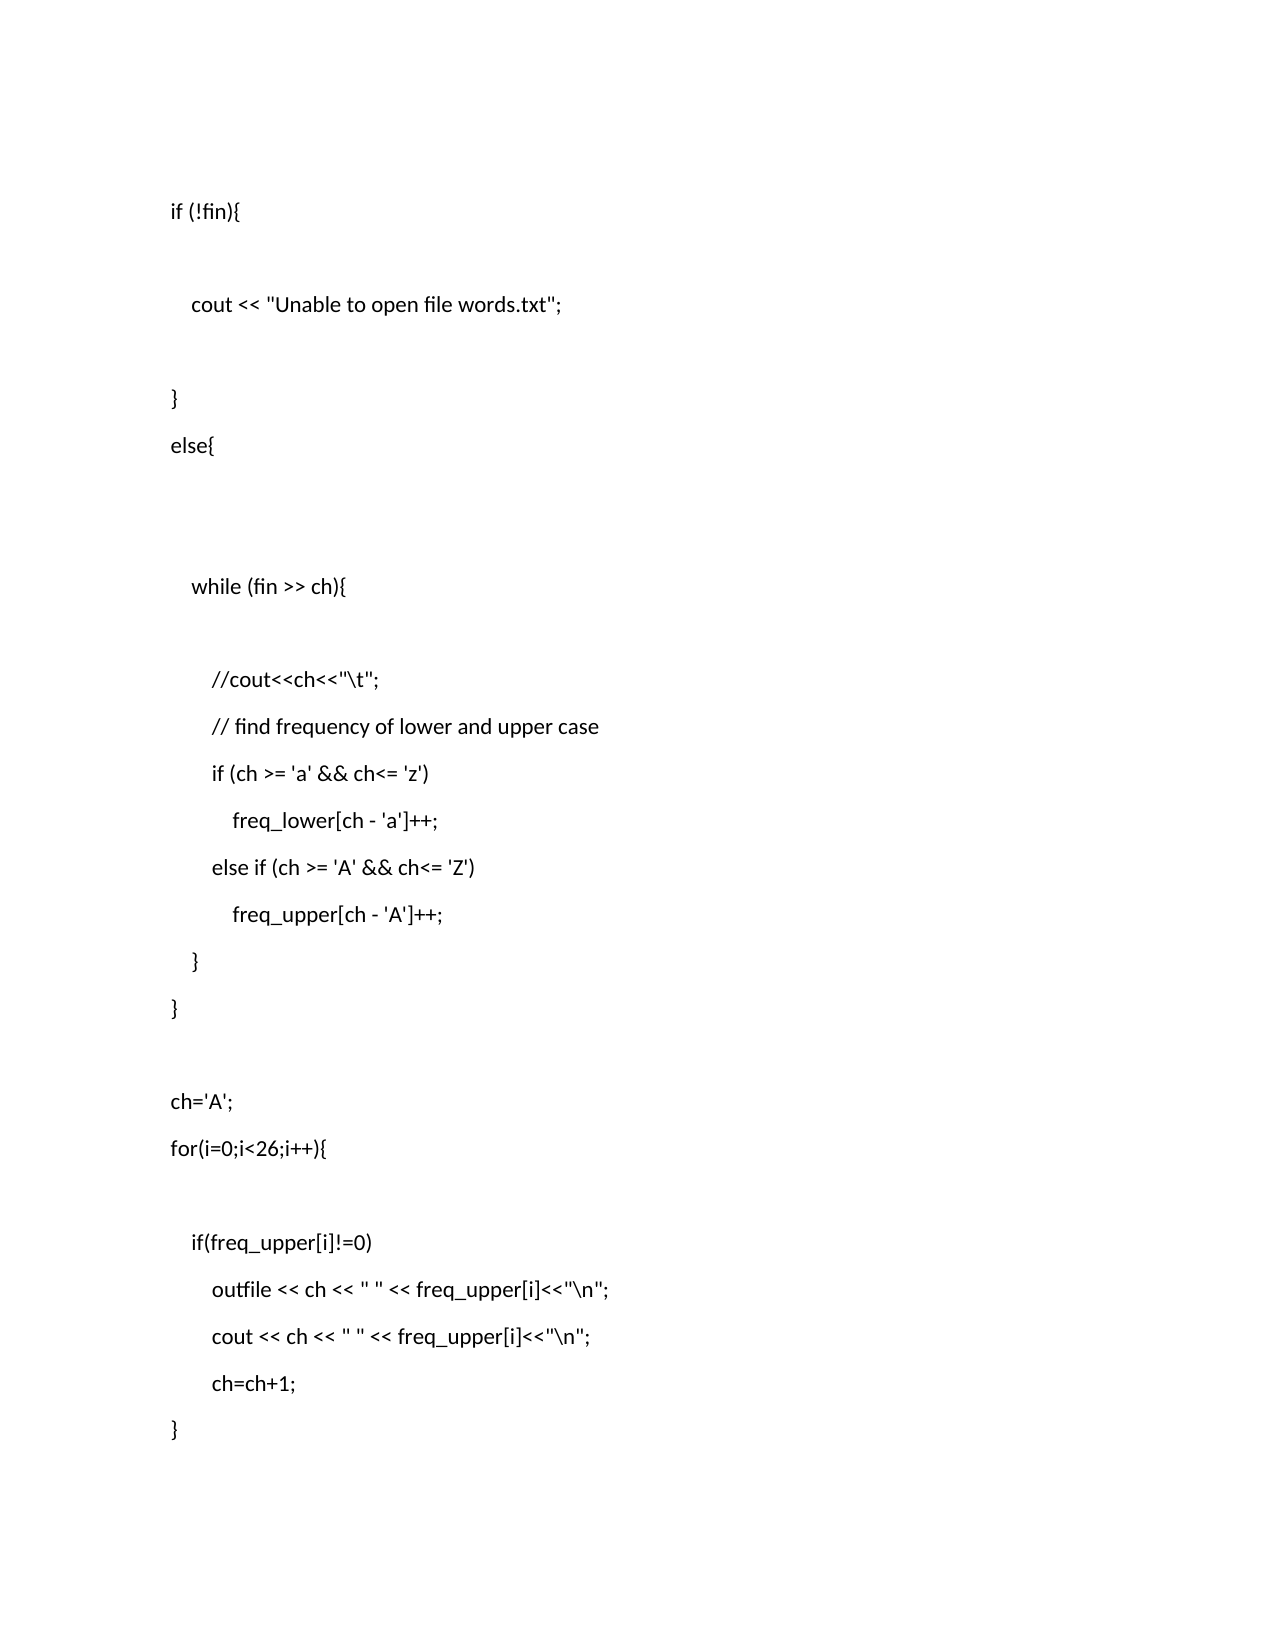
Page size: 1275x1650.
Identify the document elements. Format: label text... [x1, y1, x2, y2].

text freq_upper[ch - 'A']++; [150, 900, 1125, 928]
text ch=ch+1; [150, 1369, 1125, 1397]
text cout << "Unable to open file words.txt"; [150, 291, 1125, 319]
text outfile << ch << " " << freq_upper[i]<<"\n"; [150, 1275, 1125, 1303]
text } [150, 947, 1125, 975]
text if (!fin){ [150, 197, 1125, 225]
text // find frequency of lower and upper case [150, 712, 1125, 741]
text cout << ch << " " << freq_upper[i]<<"\n"; [150, 1322, 1125, 1350]
text while (fin >> ch){ [150, 572, 1125, 600]
text } [150, 384, 1125, 412]
text if (ch >= 'a' && ch<= 'z') [150, 759, 1125, 787]
text } [150, 1416, 1125, 1444]
text //cout<<ch<<"\t"; [150, 666, 1125, 694]
text freq_lower[ch - 'a']++; [150, 806, 1125, 834]
text ch='A'; [150, 1087, 1125, 1116]
text else if (ch >= 'A' && ch<= 'Z') [150, 853, 1125, 881]
text if(freq_upper[i]!=0) [150, 1228, 1125, 1256]
text } [150, 994, 1125, 1022]
text else{ [150, 431, 1125, 459]
text for(i=0;i<26;i++){ [150, 1134, 1125, 1162]
